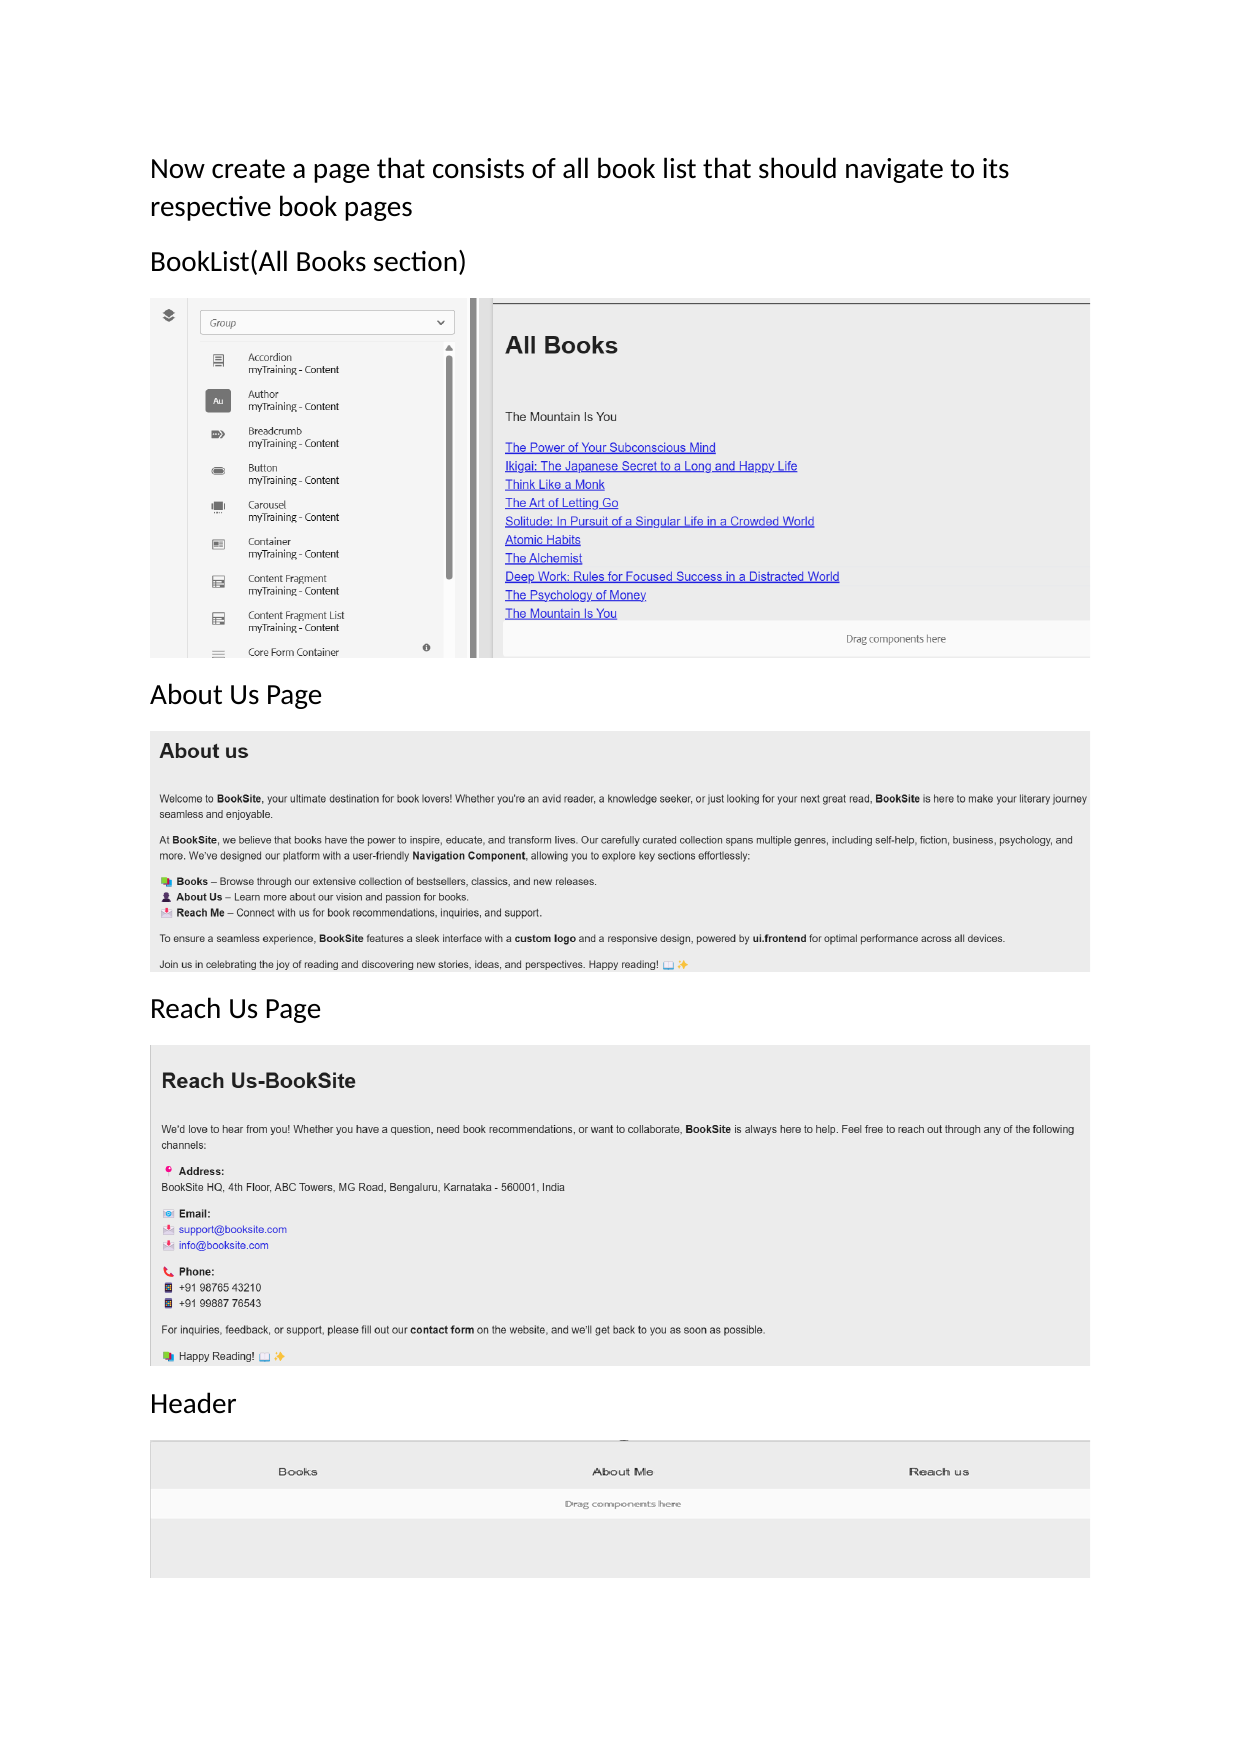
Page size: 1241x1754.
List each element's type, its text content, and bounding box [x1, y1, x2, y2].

picture [150, 1045, 1091, 1366]
picture [150, 731, 1091, 972]
text BookList(All Books section) [150, 243, 1090, 279]
text Reach Us Page [150, 990, 1090, 1026]
text About Us Page [150, 676, 1090, 712]
text Header [150, 1385, 1090, 1421]
picture [150, 1440, 1091, 1578]
text Now create a page that consists of all book list that should navigate to its respective book pages [150, 150, 1090, 224]
picture [150, 298, 1091, 658]
